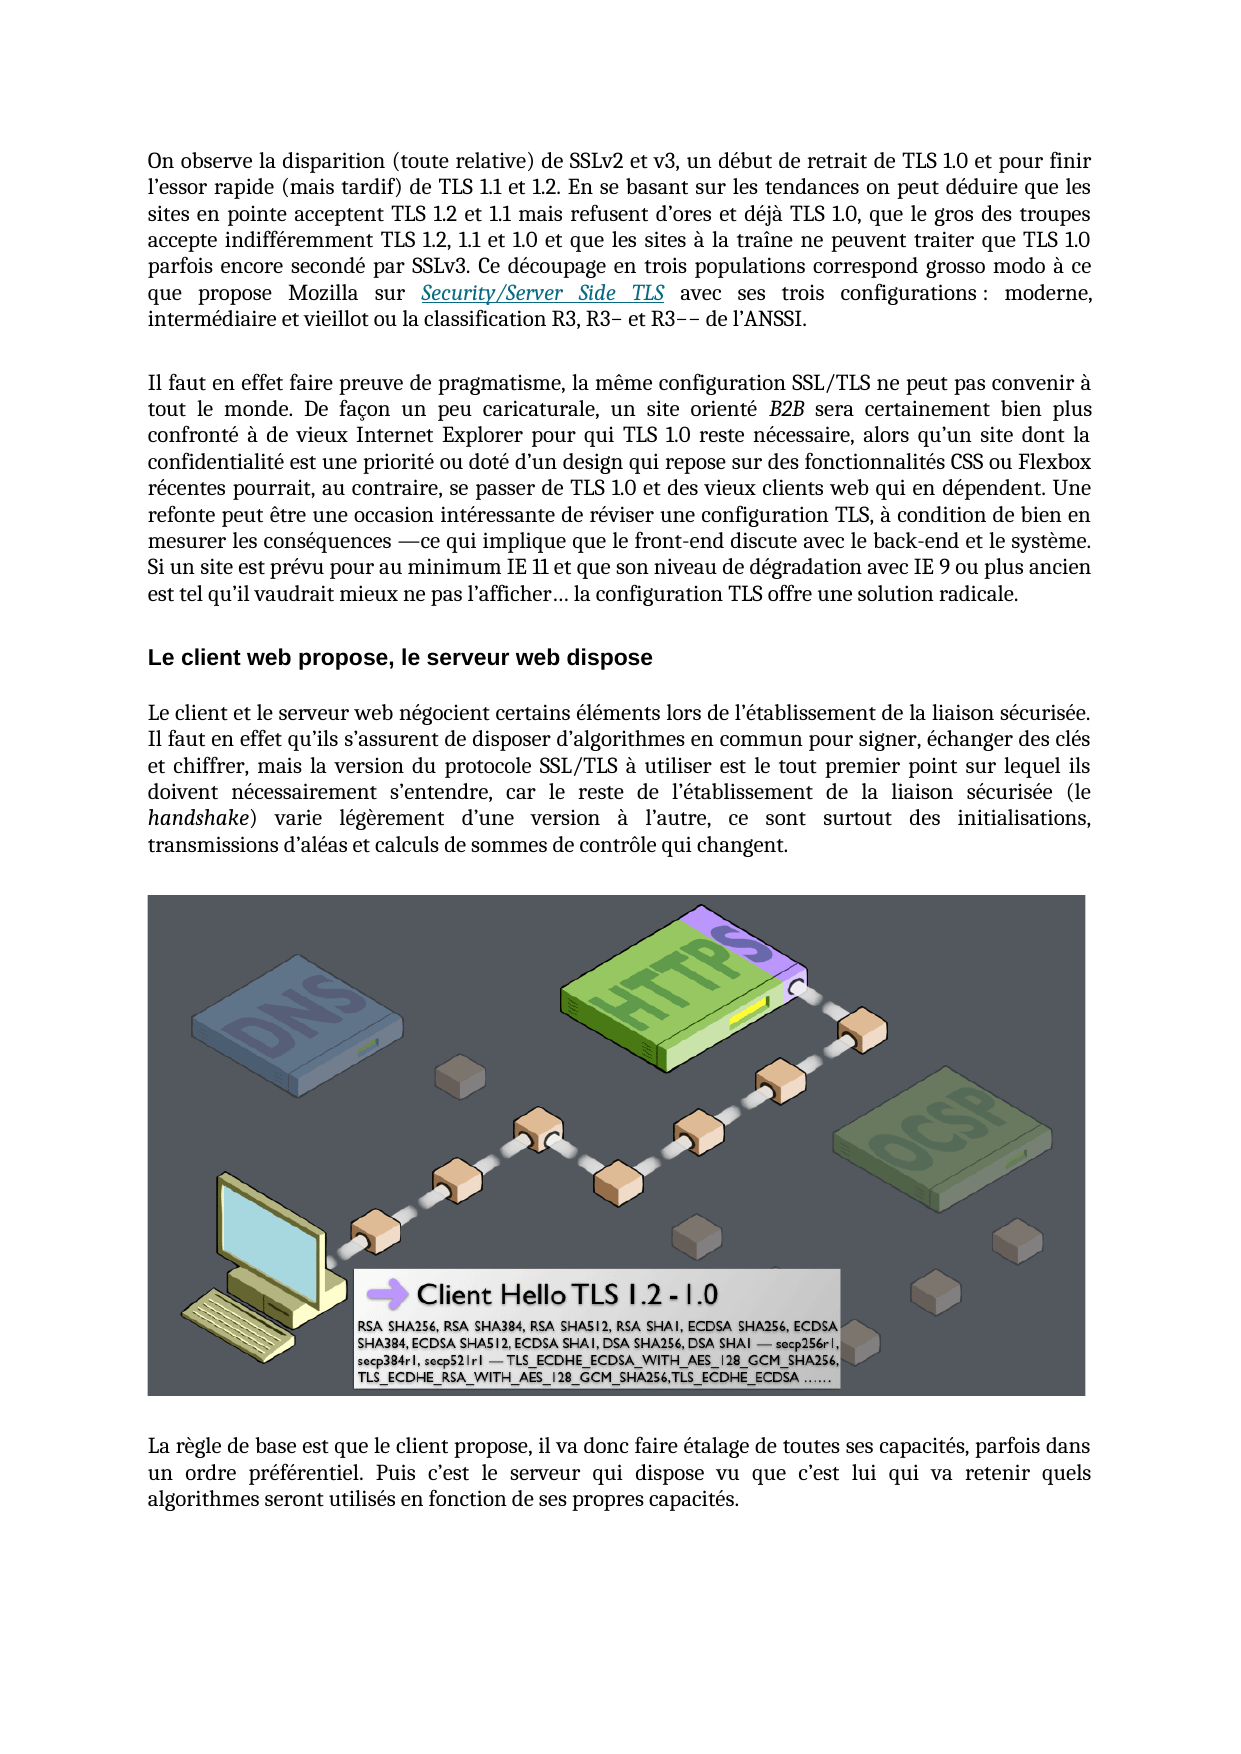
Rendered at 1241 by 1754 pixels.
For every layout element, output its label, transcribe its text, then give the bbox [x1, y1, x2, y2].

text Il faut en effet faire preuve de pragmatisme, la même configuration SSL/TLS ne peut pas convenir à tout le monde. De façon un peu caricaturale, un site orienté B2B sera certainement bien plus confronté à de vieux Internet Explorer pour qui TLS 1.0 reste nécessaire, alors qu’un site dont la confidentialité est une priorité ou doté d’un design qui repose sur des fonctionnalités CSS ou Flexbox récentes pourrait, au contraire, se passer de TLS 1.0 et des vieux clients web qui en dépendent. Une refonte peut être une occasion intéressante de réviser une configuration TLS, à condition de bien en mesurer les conséquences —ce qui implique que le front-end discute avec le back-end et le système. Si un site est prévu pour au minimum IE 11 et que son niveau de dégradation avec IE 9 ou plus ancien est tel qu’il vaudrait mieux ne pas l’afficher… la configuration TLS offre une solution radicale. [148, 369, 1093, 607]
picture [147, 895, 1086, 1396]
text On observe la disparition (toute relative) de SSLv2 et v3, un début de retrait de TLS 1.0 et pour finir l’essor rapide (mais tardif) de TLS 1.1 et 1.2. En se basant sur les tendances on peut déduire que les sites en pointe acceptent TLS 1.2 et 1.1 mais refusent d’ores et déjà TLS 1.0, que le gros des troupes accepte indifféremment TLS 1.2, 1.1 et 1.0 et que les sites à la traîne ne peuvent traiter que TLS 1.0 parfois encore secondé par SSLv3. Ce découpage en trois populations correspond grosso modo à ce que propose Mozilla sur Security/Server Side TLS avec ses trois configurations : moderne, intermédiaire et vieillot ou la classification R3, R3− et R3−− de l’ANSSI. [148, 148, 1093, 332]
text La règle de base est que le client propose, il va donc faire étalage de toutes ses capacités, parfois dans un ordre préférentiel. Puis c’est le serveur qui dispose vu que c’est lui qui va retenir quels algorithmes seront utilisés en fonction de ses propres capacités. [148, 1433, 1093, 1512]
text Le client et le serveur web négocient certains éléments lors de l’établissement de la liaison sécurisée. Il faut en effet qu’ils s’assurent de disposer d’algorithmes en commun pour signer, échanger des clés et chiffrer, mais la version du protocole SSL/TLS à utiliser est le tout premier point sur lequel ils doivent nécessairement s’entendre, car le reste de l’établissement de la liaison sécurisée (le handshake) varie légèrement d’une version à l’autre, ce sont surtout des initialisations, transmissions d’aléas et calculs de sommes de contrôle qui changent. [148, 700, 1093, 858]
text Le client web propose, le serveur web dispose [148, 644, 1093, 671]
